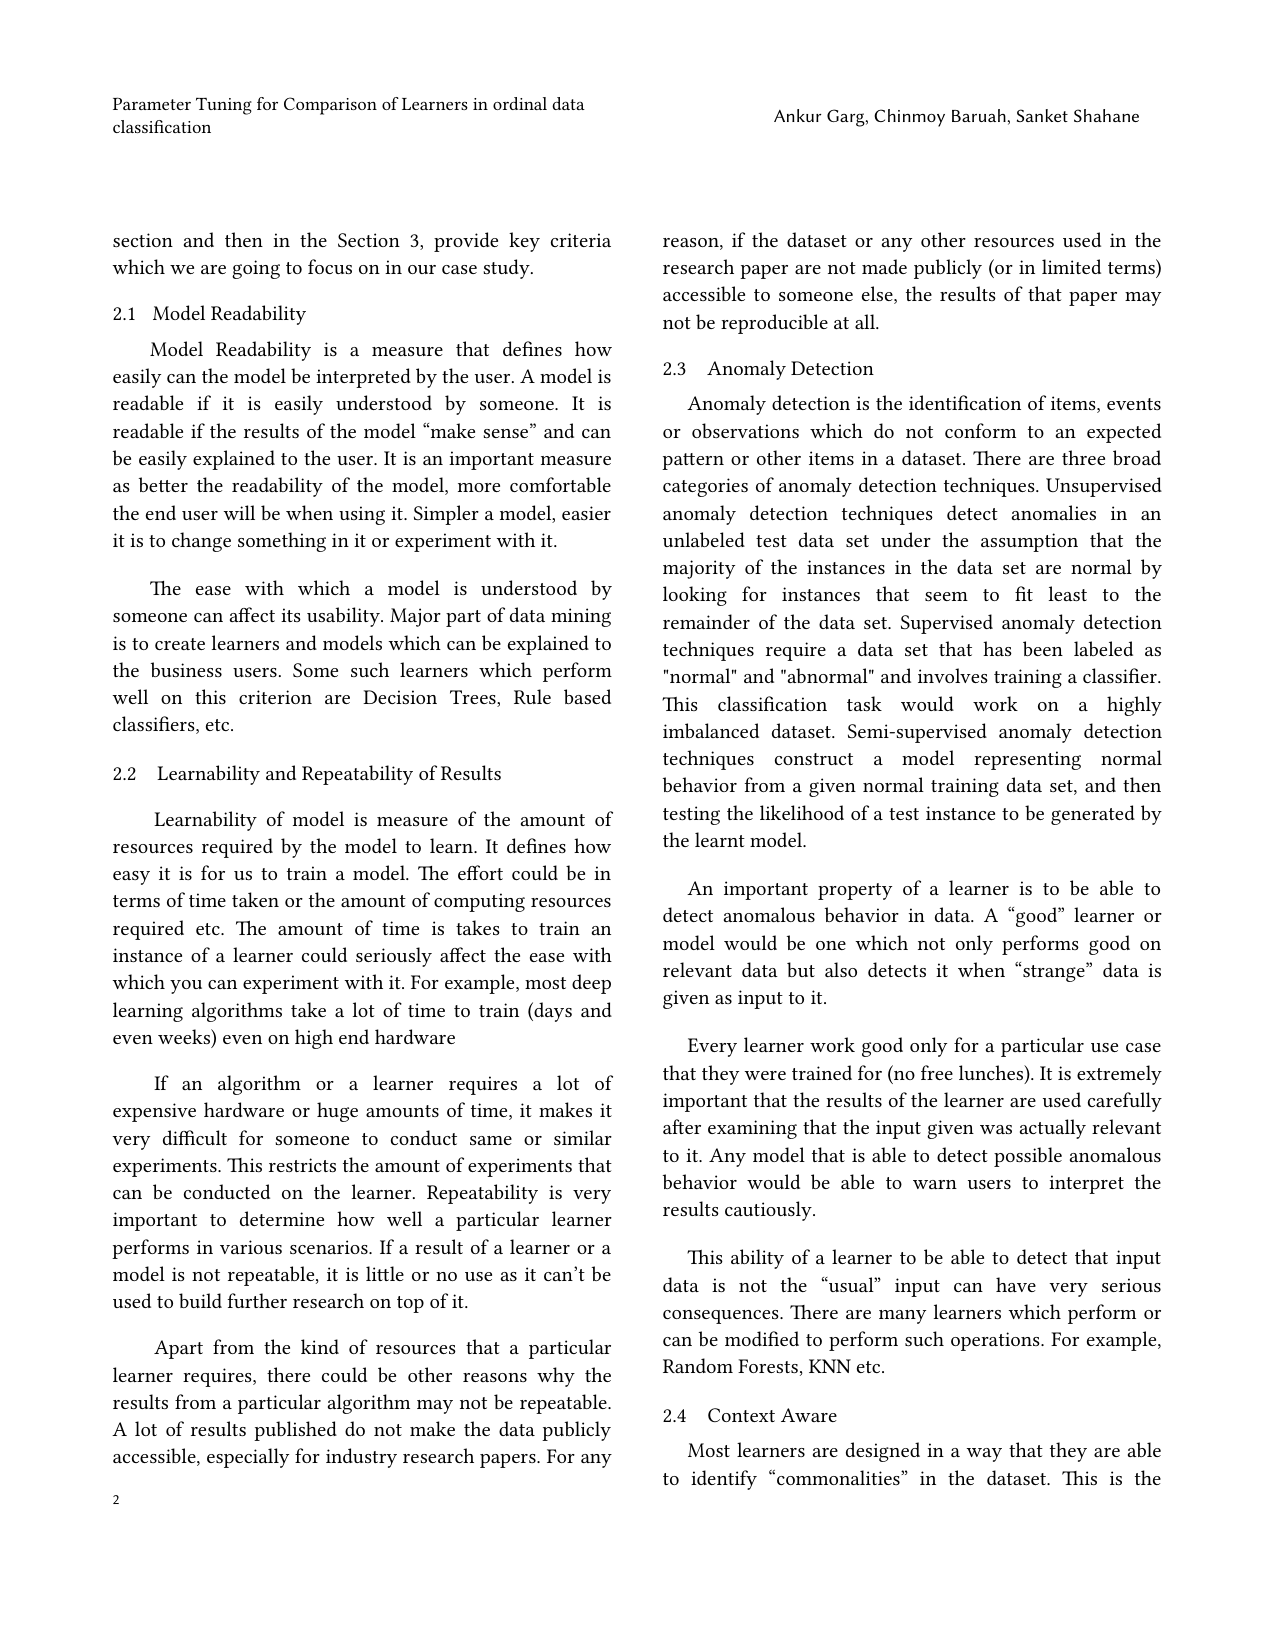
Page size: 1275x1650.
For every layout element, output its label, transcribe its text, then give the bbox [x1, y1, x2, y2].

text 2.1 Model Readability [112, 302, 612, 326]
text The ease with which a model is understood by someone can affect its usability. Major part of data mining is to create learners and models which can be explained to the business users. Some such learners which perform well on this criterion are Decision Trees, Rule based classifiers, etc. [112, 577, 612, 737]
text If an algorithm or a learner requires a lot of expensive hardware or huge amounts of time, it makes it very difficult for someone to conduct same or similar experiments. This restricts the amount of experiments that can be conducted on the learner. Repeatability is very important to determine how well a particular learner performs in various scenarios. If a result of a learner or a model is not repeatable, it is little or no use as it can’t be used to build further research on top of it. [112, 1072, 612, 1314]
text Every learner work good only for a particular use case that they were trained for (no free lunches). It is extremely important that the results of the learner are used carefully after examining that the input given was actually relevant to it. Any model that is able to detect possible anomalous behavior would be able to warn users to interpret the results cautiously. [662, 1034, 1162, 1222]
text 2.3 Anomaly Detection [662, 357, 1162, 380]
text Learnability of model is measure of the amount of resources required by the model to learn. It defines how easy it is for us to train a model. The effort could be in terms of time taken or the amount of computing resources required etc. The amount of time is takes to train an instance of a learner could seriously affect the ease with which you can experiment with it. For example, most deep learning algorithms take a lot of time to train (days and even weeks) even on high end hardware [112, 807, 612, 1049]
text 2.2 Learnability and Repeatability of Results [112, 761, 612, 785]
text Anomaly detection is the identification of items, events or observations which do not conform to an expected pattern or other items in a dataset. There are three broad categories of anomaly detection techniques. Unsupervised anomaly detection techniques detect anomalies in an unlabeled test data set under the assumption that the majority of the instances in the data set are normal by looking for instances that seem to fit least to the remainder of the data set. Supervised anomaly detection techniques require a data set that has been labeled as "normal" and "abnormal" and involves training a classifier. This classification task would work on a highly imbalanced dataset. Semi-supervised anomaly detection techniques construct a model representing normal behavior from a given normal training data set, and then testing the likelihood of a test instance to be generated by the learnt model. [662, 392, 1162, 853]
text Apart from the kind of resources that a particular learner requires, there could be other reasons why the results from a particular algorithm may not be repeatable. A lot of results published do not make the data publicly accessible, especially for industry research papers. For any reason, if the dataset or any other resources used in the research paper are not made publicly (or in limited terms) accessible to someone else, the results of that paper may not be reproducible at all. [662, 229, 1162, 334]
text Model Readability is a measure that defines how easily can the model be interpreted by the user. A model is readable if it is easily understood by someone. It is readable if the results of the model “make sense” and can be easily explained to the user. It is an important measure as better the readability of the model, more comfortable the end user will be when using it. Simpler a model, easier it is to change something in it or experiment with it. [112, 338, 612, 552]
text An important property of a learner is to be able to detect anomalous behavior in data. A “good” learner or model would be one which not only performs good on relevant data but also detects it when “strange” data is given as input to it. [662, 877, 1162, 1010]
text Apart from the kind of resources that a particular learner requires, there could be other reasons why the results from a particular algorithm may not be repeatable. A lot of results published do not make the data publicly accessible, especially for industry research papers. For any reason, if the dataset or any other resources used in the research paper are not made publicly (or in limited terms) accessible to someone else, the results of that paper may not be reproducible at all. [112, 1336, 612, 1469]
text This ability of a learner to be able to detect that input data is not the “usual” input can have very serious consequences. There are many learners which perform or can be modified to perform such operations. For example, Random Forests, KNN etc. [662, 1246, 1162, 1379]
text 2.4 Context Aware [662, 1403, 1162, 1427]
